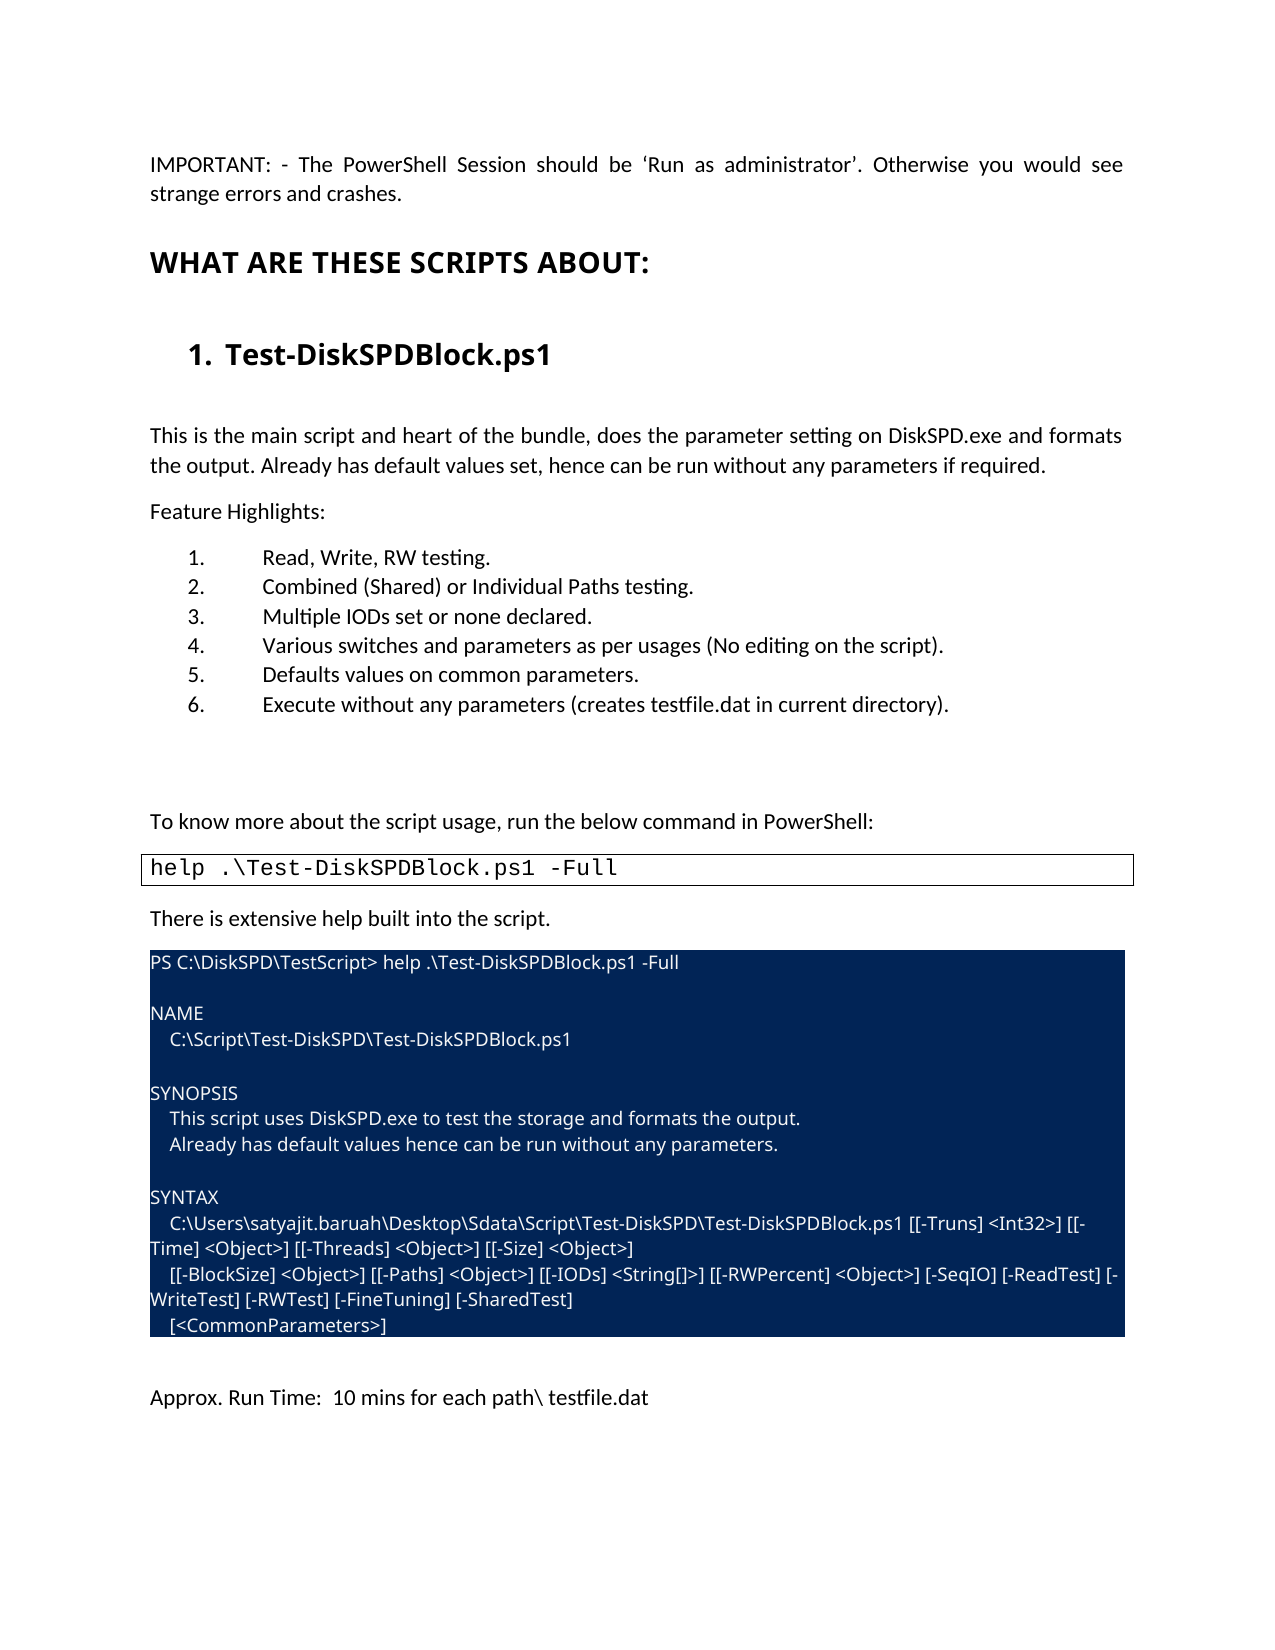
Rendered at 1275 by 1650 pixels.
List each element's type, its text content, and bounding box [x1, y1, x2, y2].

text Already has default values hence can be run without any parameters. [150, 1131, 1125, 1156]
text SYNOPSIS [150, 1080, 1125, 1105]
text Feature Highlights: [150, 497, 1125, 525]
list Various switches and parameters as per usages (No editing on the script). [187, 631, 1125, 659]
list Read, Write, RW testing. [187, 543, 1125, 571]
subtitle What are these Scripts about: [150, 242, 1125, 282]
text IMPORTANT: - The PowerShell Session should be ‘Run as administrator’. Otherwise you would see strange errors and crashes. [150, 150, 1125, 207]
text help .\Test-DiskSPDBlock.ps1 -Full [142, 855, 1133, 885]
text [<CommonParameters>] [150, 1312, 1125, 1337]
text PS C:\DiskSPD\TestScript> help .\Test-DiskSPDBlock.ps1 -Full [150, 950, 1125, 975]
text C:\Script\Test-DiskSPD\Test-DiskSPDBlock.ps1 [150, 1026, 1125, 1052]
list Combined (Shared) or Individual Paths testing. [187, 572, 1125, 601]
text There is extensive help built into the script. [150, 904, 1125, 932]
text C:\Users\satyajit.baruah\Desktop\Sdata\Script\Test-DiskSPD\Test-DiskSPDBlock.ps1 [[-Truns] <Int32>] [[-Time] <Object>] [[-Threads] <Object>] [[-Size] <Object>] [150, 1210, 1125, 1261]
list Multiple IODs set or none declared. [187, 602, 1125, 630]
text This is the main script and heart of the bundle, does the parameter setting on DiskSPD.exe and formats the output. Already has default values set, hence can be run without any parameters if required. [150, 422, 1125, 479]
list Execute without any parameters (creates testfile.dat in current directory). [187, 690, 1125, 718]
list Defaults values on common parameters. [187, 661, 1125, 689]
text SYNTAX [150, 1184, 1125, 1210]
text NAME [150, 1001, 1125, 1026]
subtitle Test-DiskSPDBlock.ps1 [187, 334, 1125, 374]
text This script uses DiskSPD.exe to test the storage and formats the output. [150, 1105, 1125, 1131]
text [[-BlockSize] <Object>] [[-Paths] <Object>] [[-IODs] <String[]>] [[-RWPercent] <Object>] [-SeqIO] [-ReadTest] [-WriteTest] [-RWTest] [-FineTuning] [-SharedTest] [150, 1261, 1125, 1312]
text To know more about the script usage, run the below command in PowerShell: [150, 807, 1125, 836]
text Approx. Run Time: 10 mins for each path\ testfile.dat [150, 1383, 1125, 1412]
